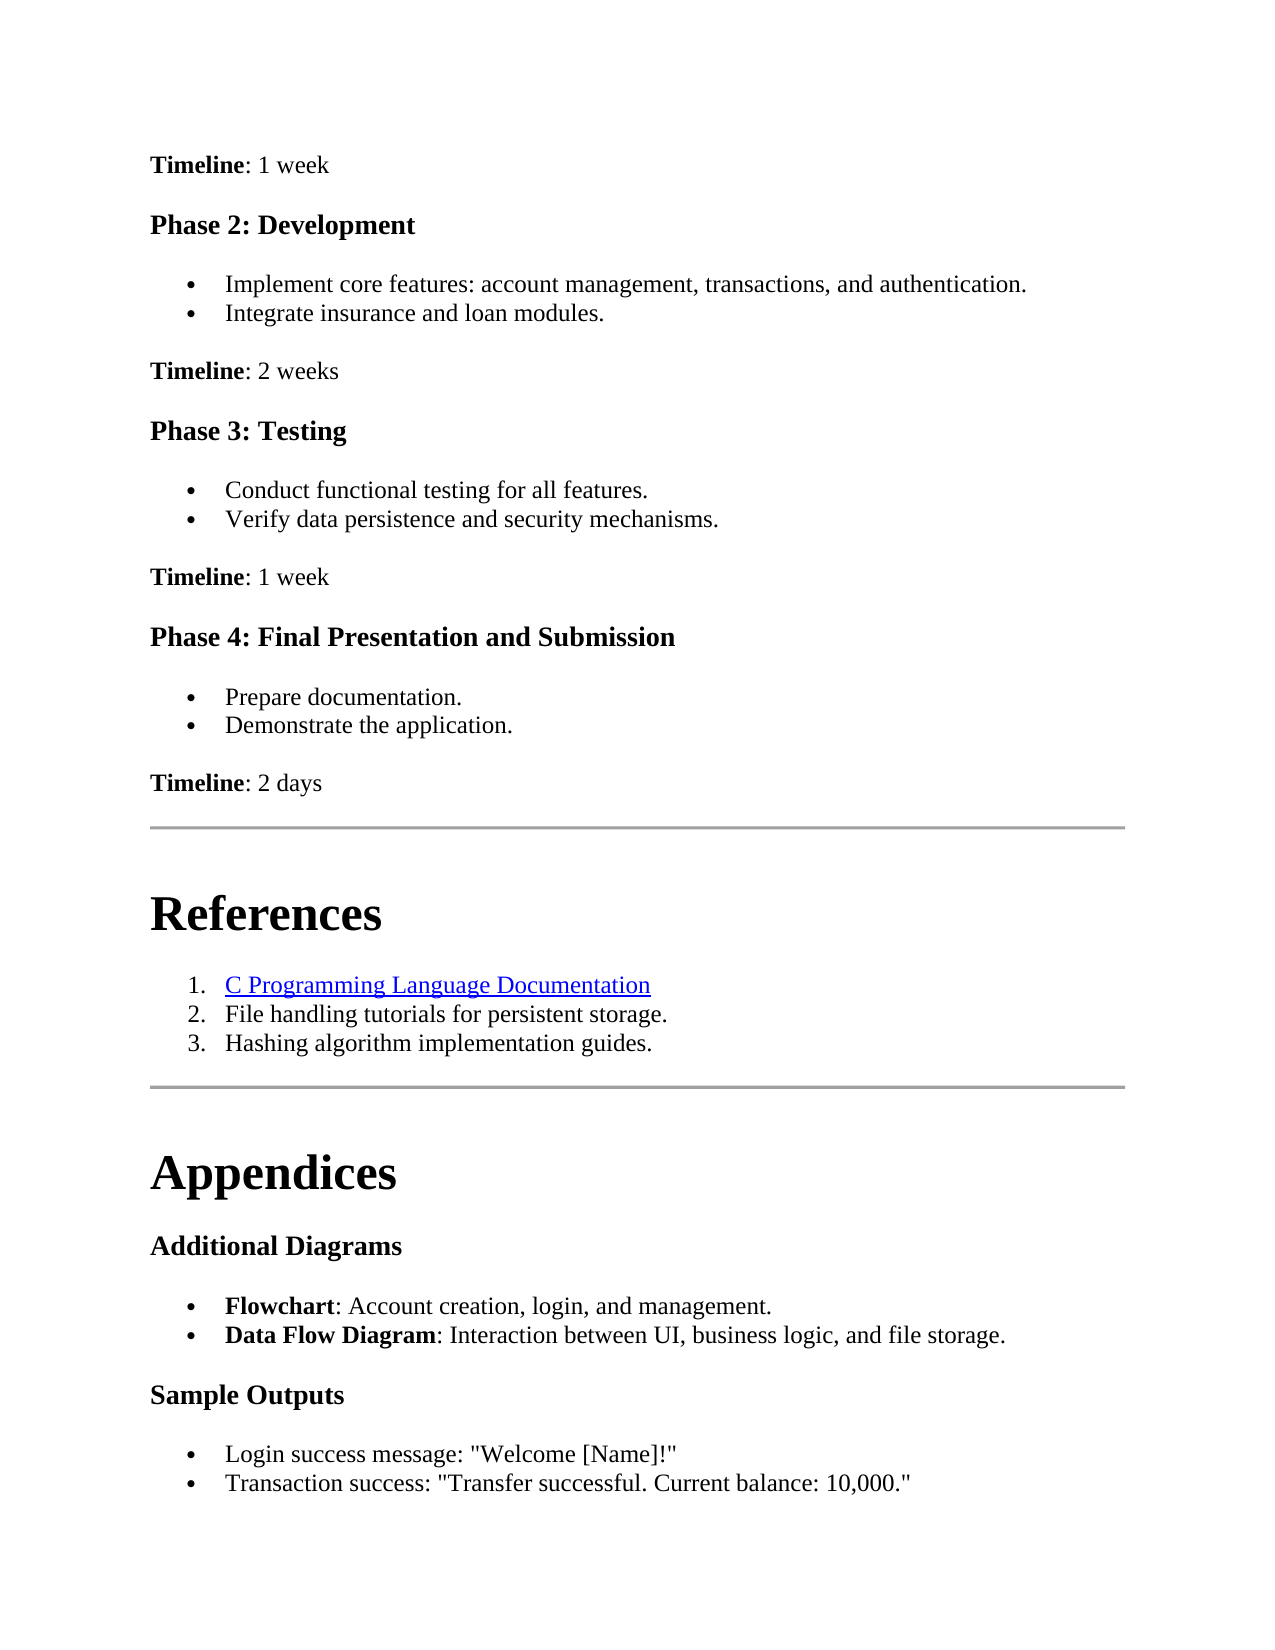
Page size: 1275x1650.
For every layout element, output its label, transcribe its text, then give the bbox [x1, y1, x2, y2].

text Additional Diagrams [150, 1229, 1125, 1262]
list Prepare documentation. [187, 682, 1125, 711]
text References [150, 883, 1125, 941]
text Sample Outputs [150, 1378, 1125, 1410]
list Transaction success: "Transfer successful. Current balance: 10,000." [187, 1468, 1125, 1497]
text Phase 2: Development [150, 208, 1125, 240]
list Data Flow Diagram: Interaction between UI, business logic, and file storage. [187, 1320, 1125, 1348]
list Demonstrate the application. [187, 711, 1125, 739]
text Phase 3: Testing [150, 414, 1125, 446]
text Timeline: 2 days [150, 768, 1125, 797]
list Hashing algorithm implementation guides. [187, 1028, 1125, 1056]
list Flowchart: Account creation, login, and management. [187, 1291, 1125, 1320]
list C Programming Language Documentation [187, 970, 1125, 999]
text Appendices [150, 1143, 1125, 1200]
text Timeline: 2 weeks [150, 356, 1125, 385]
list Implement core features: account management, transactions, and authentication. [187, 269, 1125, 298]
text Timeline: 1 week [150, 150, 1125, 179]
list Verify data persistence and security mechanisms. [187, 504, 1125, 533]
list Integrate insurance and loan modules. [187, 298, 1125, 327]
list File handling tutorials for persistent storage. [187, 999, 1125, 1028]
list Conduct functional testing for all features. [187, 476, 1125, 504]
text Phase 4: Final Presentation and Submission [150, 620, 1125, 653]
list Login success message: "Welcome [Name]!" [187, 1439, 1125, 1468]
text Timeline: 1 week [150, 562, 1125, 591]
